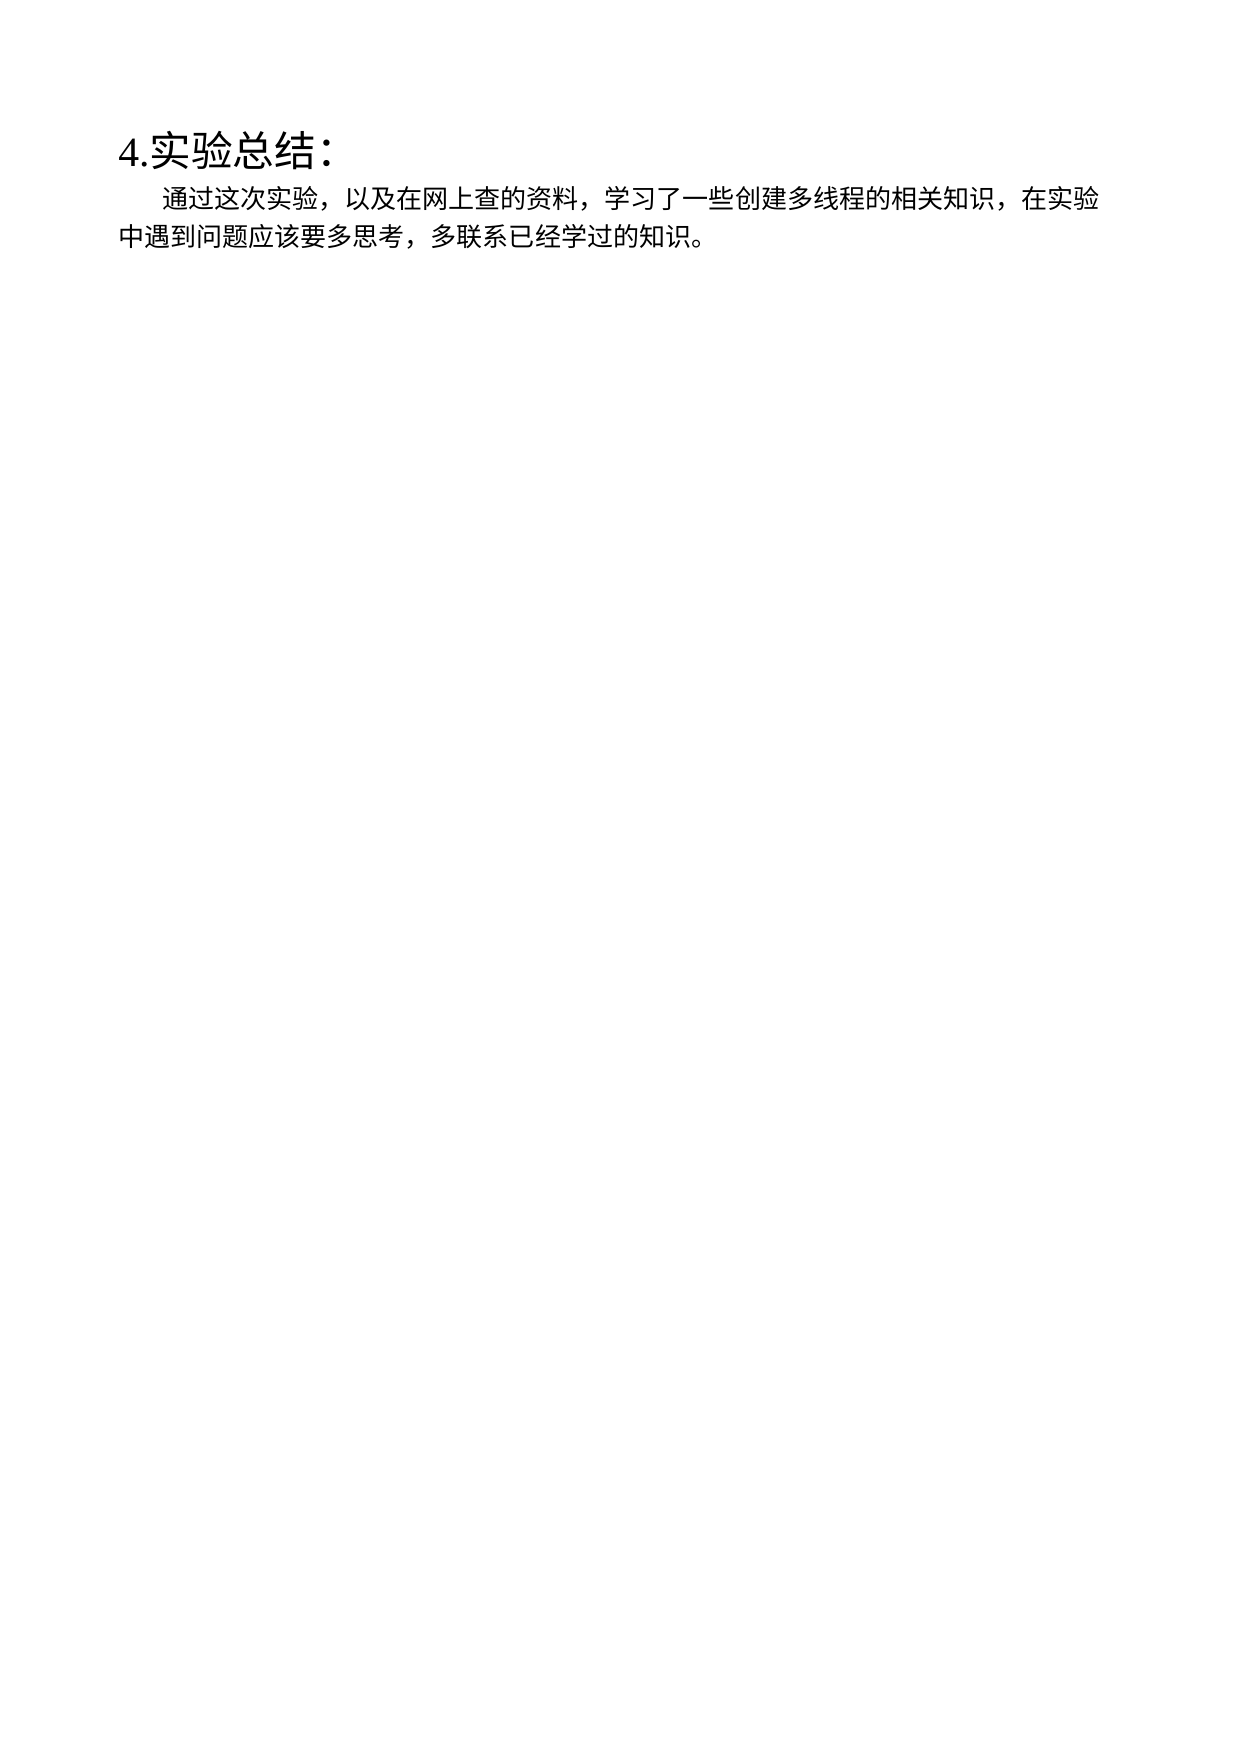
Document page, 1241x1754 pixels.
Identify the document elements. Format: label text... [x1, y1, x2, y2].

text 通过这次实验，以及在网上查的资料，学习了一些创建多线程的相关知识，在实验中遇到问题应该要多思考，多联系已经学过的知识。 [118, 178, 1122, 254]
text 4.实验总结： [118, 118, 1122, 178]
